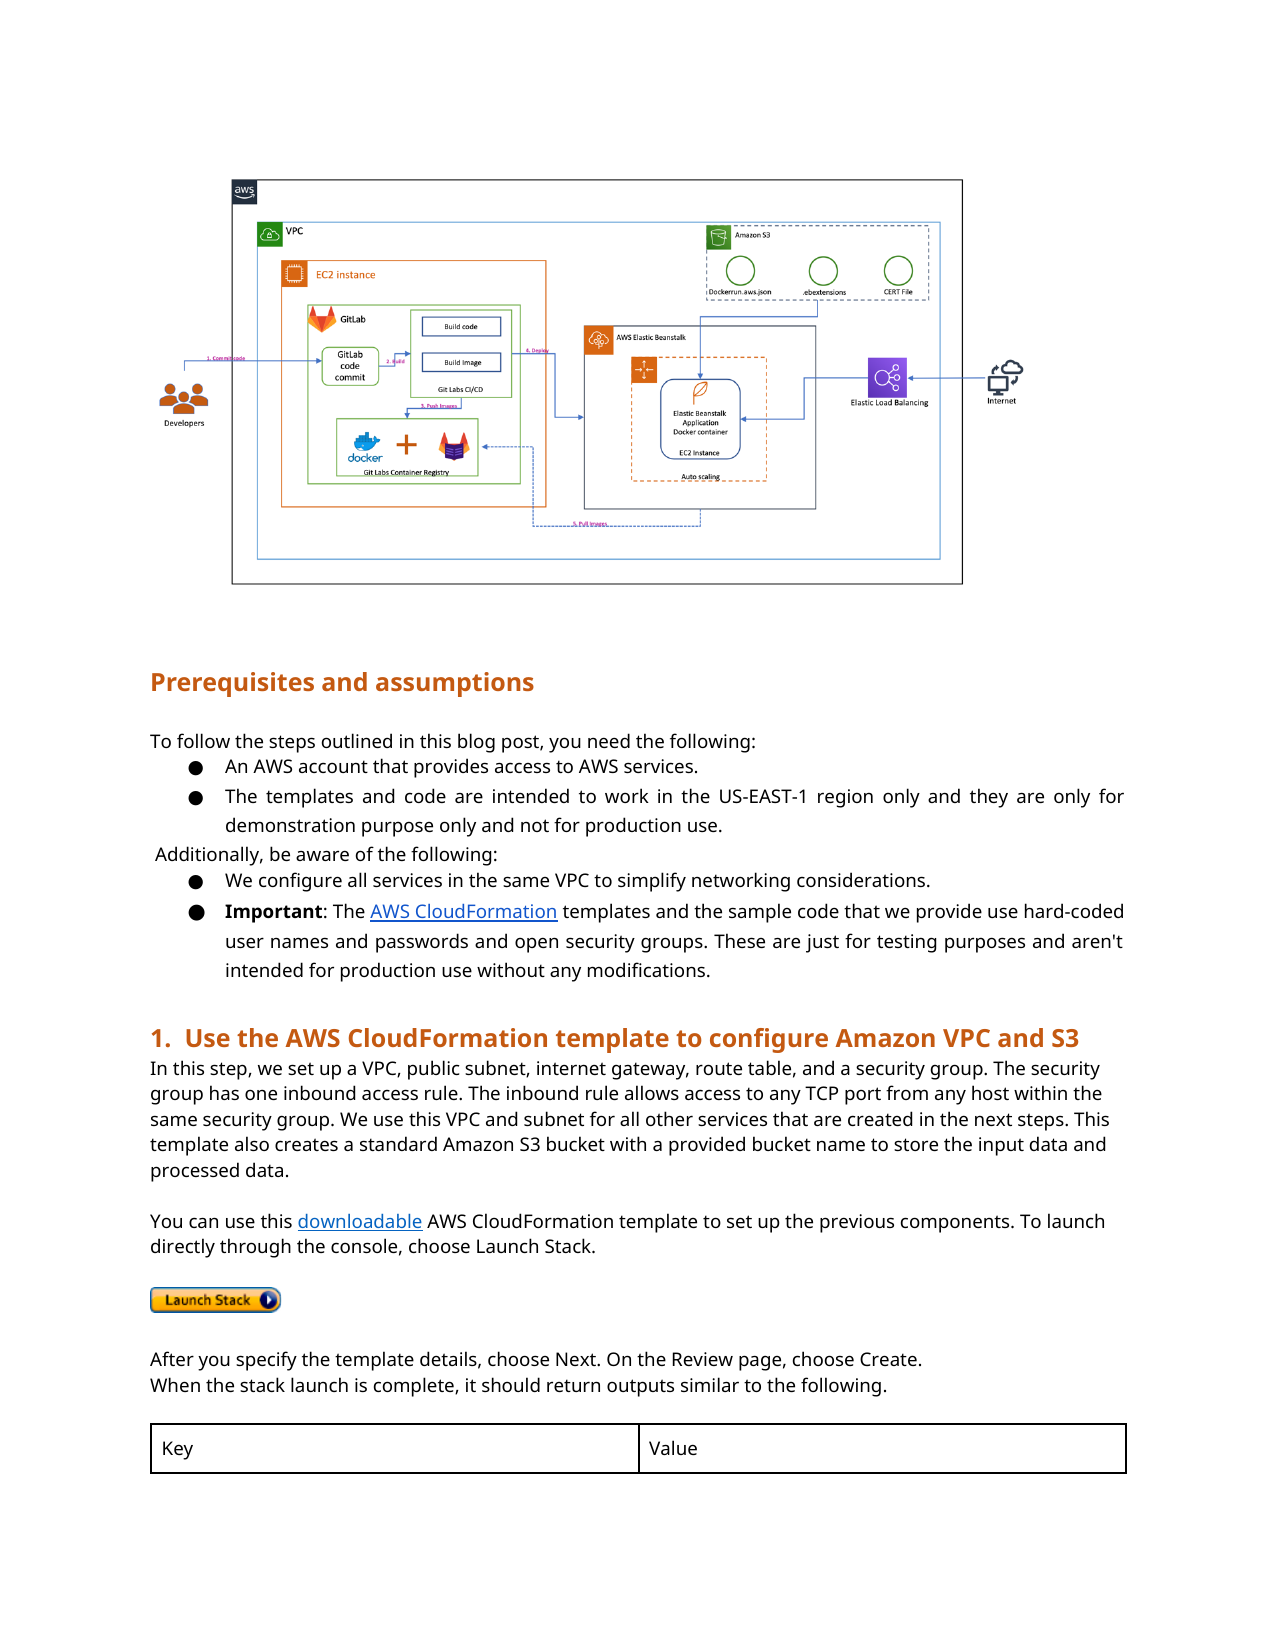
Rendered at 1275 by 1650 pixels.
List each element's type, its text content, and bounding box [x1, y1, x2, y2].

list We configure all services in the same VPC to simplify networking considerations. [187, 867, 1125, 892]
list An AWS account that provides access to AWS services. [187, 754, 1125, 779]
subtitle Prerequisites and assumptions [150, 665, 1125, 699]
text To follow the steps outlined in this blog post, you need the following: [150, 728, 1125, 754]
table_header Key [152, 1425, 638, 1472]
text Additionally, be aware of the following: [150, 841, 1125, 867]
list The templates and code are intended to work in the US-EAST-1 region only and they are only for demonstration purpose only and not for production use. [187, 783, 1125, 838]
text 1. Use the AWS CloudFormation template to configure Amazon VPC and S3 [150, 987, 1125, 1055]
text After you specify the template details, choose Next. On the Review page, choose Create. [150, 1347, 1125, 1372]
list Important: The AWS CloudFormation templates and the sample code that we provide use hard-coded user names and passwords and open security groups. These are just for testing purposes and aren't intended for production use without any modifications. [187, 896, 1125, 983]
picture [150, 1287, 282, 1313]
text You can use this downloadable AWS CloudFormation template to set up the previous components. To launch directly through the console, choose Launch Stack. [150, 1208, 1125, 1259]
table_header Value [640, 1425, 1125, 1472]
text When the stack launch is complete, it should return outputs similar to the following. [150, 1372, 1125, 1398]
picture [150, 150, 1034, 615]
text In this step, we set up a VPC, public subnet, internet gateway, route table, and a security group. The security group has one inbound access rule. The inbound rule allows access to any TCP port from any host within the same security group. We use this VPC and subnet for all other services that are created in the next steps. This template also creates a standard Amazon S3 bucket with a provided bucket name to store the input data and processed data. [150, 1055, 1125, 1183]
